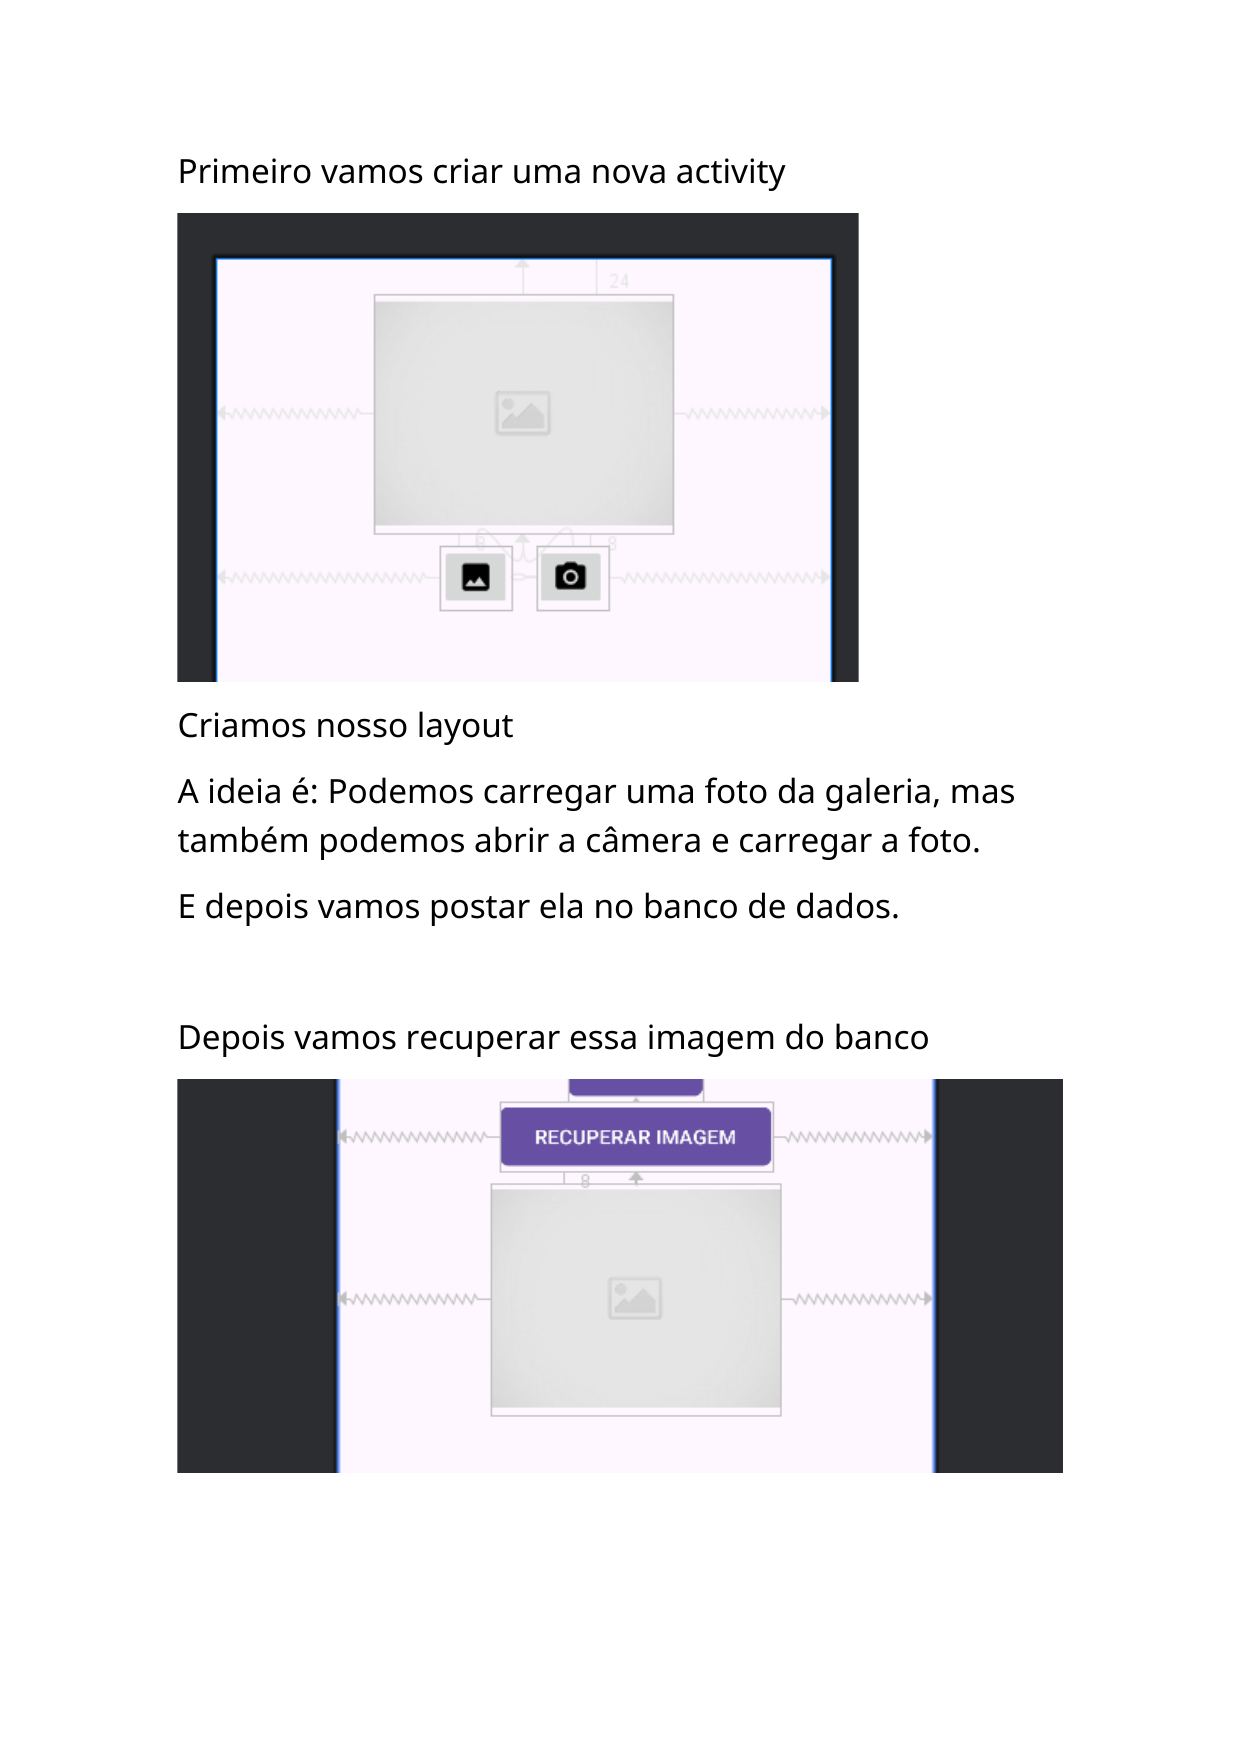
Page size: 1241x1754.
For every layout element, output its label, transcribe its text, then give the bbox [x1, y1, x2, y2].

text Depois vamos recuperar essa imagem do banco [177, 1014, 1063, 1059]
text A ideia é: Podemos carregar uma foto da galeria, mas também podemos abrir a câmera e carregar a foto. [177, 768, 1063, 862]
picture [177, 1079, 1063, 1473]
text Primeiro vamos criar uma nova activity [177, 148, 1063, 193]
picture [177, 213, 859, 682]
text Criamos nosso layout [177, 702, 1063, 748]
text E depois vamos postar ela no banco de dados. [177, 882, 1063, 928]
